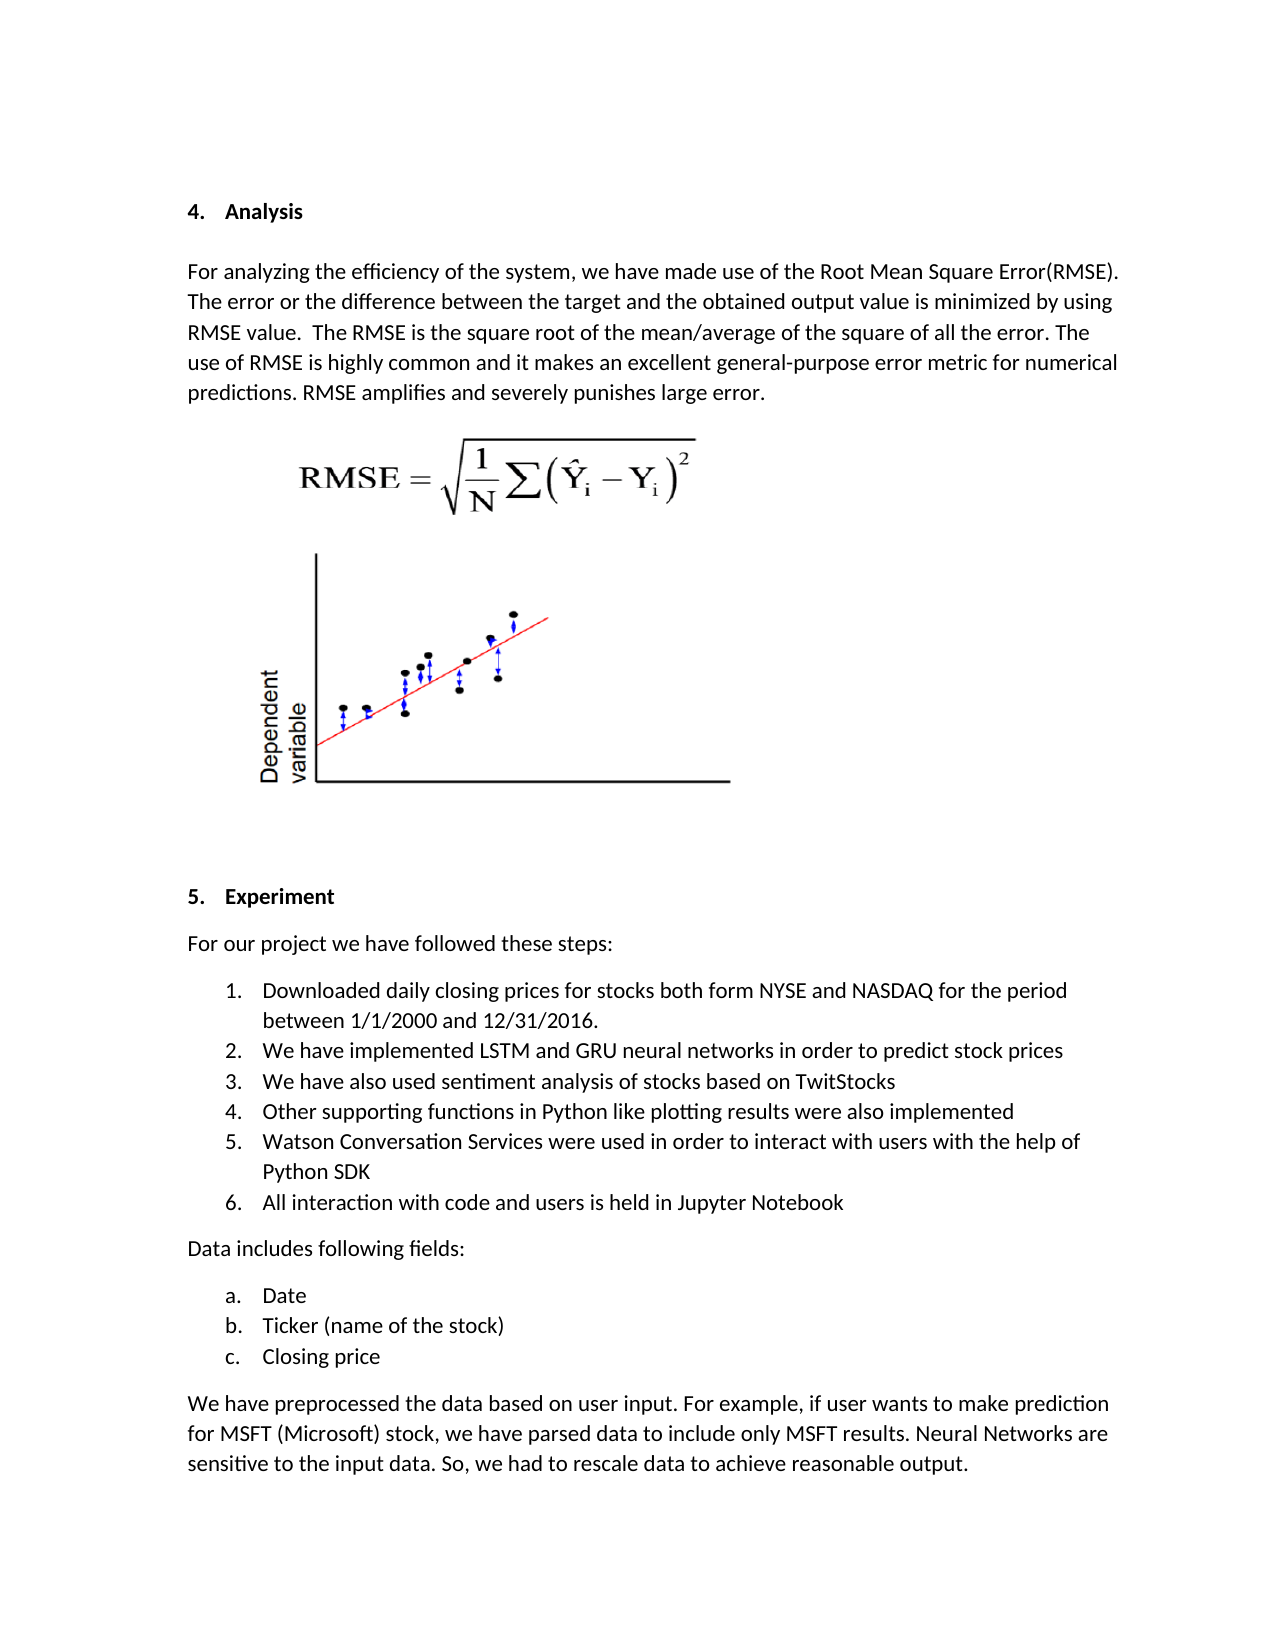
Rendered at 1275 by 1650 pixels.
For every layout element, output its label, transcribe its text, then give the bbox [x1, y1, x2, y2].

list For analyzing the efficiency of the system, we have made use of the Root Mean Square Error(RMSE). The error or the difference between the target and the obtained output value is minimized by using RMSE value. The RMSE is the square root of the mean/average of the square of all the error. The use of RMSE is highly common and it makes an excellent general-purpose error metric for numerical predictions. RMSE amplifies and severely punishes large error. [187, 257, 1125, 406]
list Experiment [187, 882, 1125, 910]
list Date [225, 1281, 1125, 1309]
list We have implemented LSTM and GRU neural networks in order to predict stock prices [225, 1037, 1125, 1064]
list Downloaded daily closing prices for stocks both form NYSE and NASDAQ for the period between 1/1/2000 and 12/31/2016. [225, 976, 1125, 1034]
picture [225, 438, 739, 790]
list Closing price [225, 1342, 1125, 1370]
list Other supporting functions in Python like plotting results were also implemented [225, 1097, 1125, 1125]
list We have also used sentiment analysis of stocks based on TwitStocks [225, 1067, 1125, 1095]
text Data includes following fields: [187, 1234, 1125, 1262]
text For our project we have followed these steps: [187, 929, 1125, 957]
list All interaction with code and users is held in Jupyter Notebook [225, 1188, 1125, 1216]
list Ticker (name of the stock) [225, 1312, 1125, 1339]
list Analysis [187, 197, 1125, 225]
text We have preprocessed the data based on user input. For example, if user wants to make prediction for MSFT (Microsoft) stock, we have parsed data to include only MSFT results. Neural Networks are sensitive to the input data. So, we had to rescale data to achieve reasonable output. [187, 1389, 1125, 1477]
list Watson Conversation Services were used in order to interact with users with the help of Python SDK [225, 1127, 1125, 1185]
